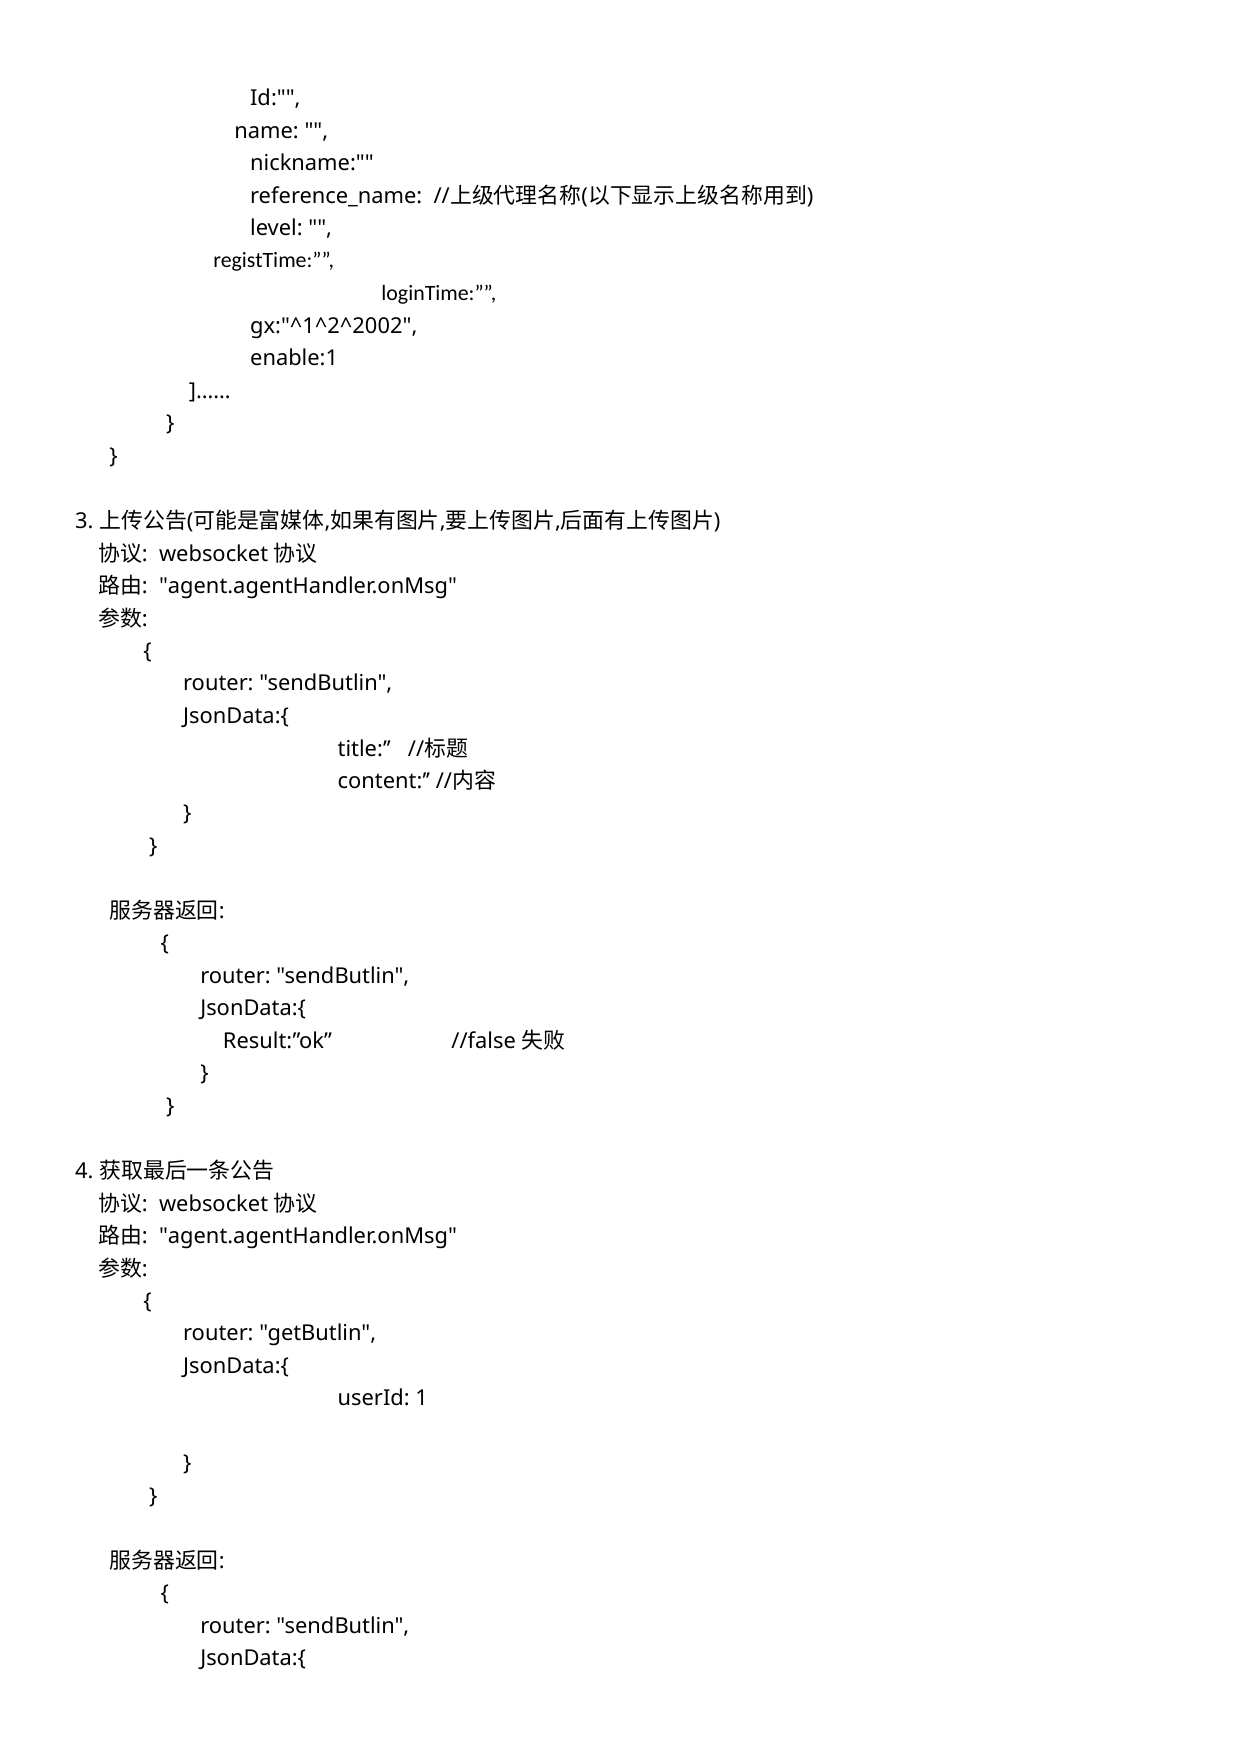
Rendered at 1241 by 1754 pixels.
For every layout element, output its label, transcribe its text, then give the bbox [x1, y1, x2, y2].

text JsonData:{ [75, 1348, 1165, 1381]
text 协议: websocket 协议 [75, 1186, 1165, 1218]
text level: "", [75, 211, 1165, 243]
text 4. 获取最后一条公告 [75, 1153, 1165, 1186]
text JsonData:{ [75, 1641, 1165, 1673]
text 路由: "agent.agentHandler.onMsg" [75, 568, 1165, 601]
text 协议: websocket 协议 [75, 536, 1165, 568]
text Result:”ok” //false 失败 [75, 1023, 1165, 1056]
text } [75, 406, 1165, 438]
text } [75, 438, 1165, 471]
text registTime:””, [75, 243, 1165, 276]
text content:’’ //内容 [75, 763, 1165, 796]
text name: "", [75, 113, 1165, 146]
text enable:1 [75, 341, 1165, 373]
text userId: 1 [75, 1381, 1165, 1413]
text } [75, 828, 1165, 861]
text loginTime:””, [75, 276, 1165, 308]
text { [75, 633, 1165, 666]
text 参数: [75, 601, 1165, 633]
text router: "sendButlin", [75, 958, 1165, 991]
text ]…… [75, 373, 1165, 406]
text 3. 上传公告(可能是富媒体,如果有图片,要上传图片,后面有上传图片) [75, 503, 1165, 536]
text { [75, 1576, 1165, 1608]
text router: "sendButlin", [75, 1608, 1165, 1641]
text } [75, 1088, 1165, 1121]
text gx:"^1^2^2002", [75, 308, 1165, 341]
text router: "getButlin", [75, 1316, 1165, 1348]
text 参数: [75, 1251, 1165, 1283]
text } [75, 796, 1165, 828]
text { [75, 1283, 1165, 1316]
text { [75, 926, 1165, 958]
text 服务器返回: [75, 1543, 1165, 1576]
text JsonData:{ [75, 991, 1165, 1023]
text nickname:"" [75, 146, 1165, 178]
text } [75, 1446, 1165, 1478]
text Id:"", [75, 81, 1165, 113]
text 路由: "agent.agentHandler.onMsg" [75, 1218, 1165, 1251]
text } [75, 1478, 1165, 1511]
text } [75, 1056, 1165, 1088]
text reference_name: //上级代理名称(以下显示上级名称用到) [75, 178, 1165, 211]
text title:’’ //标题 [75, 731, 1165, 763]
text router: "sendButlin", [75, 666, 1165, 698]
text 服务器返回: [75, 893, 1165, 926]
text JsonData:{ [75, 698, 1165, 731]
